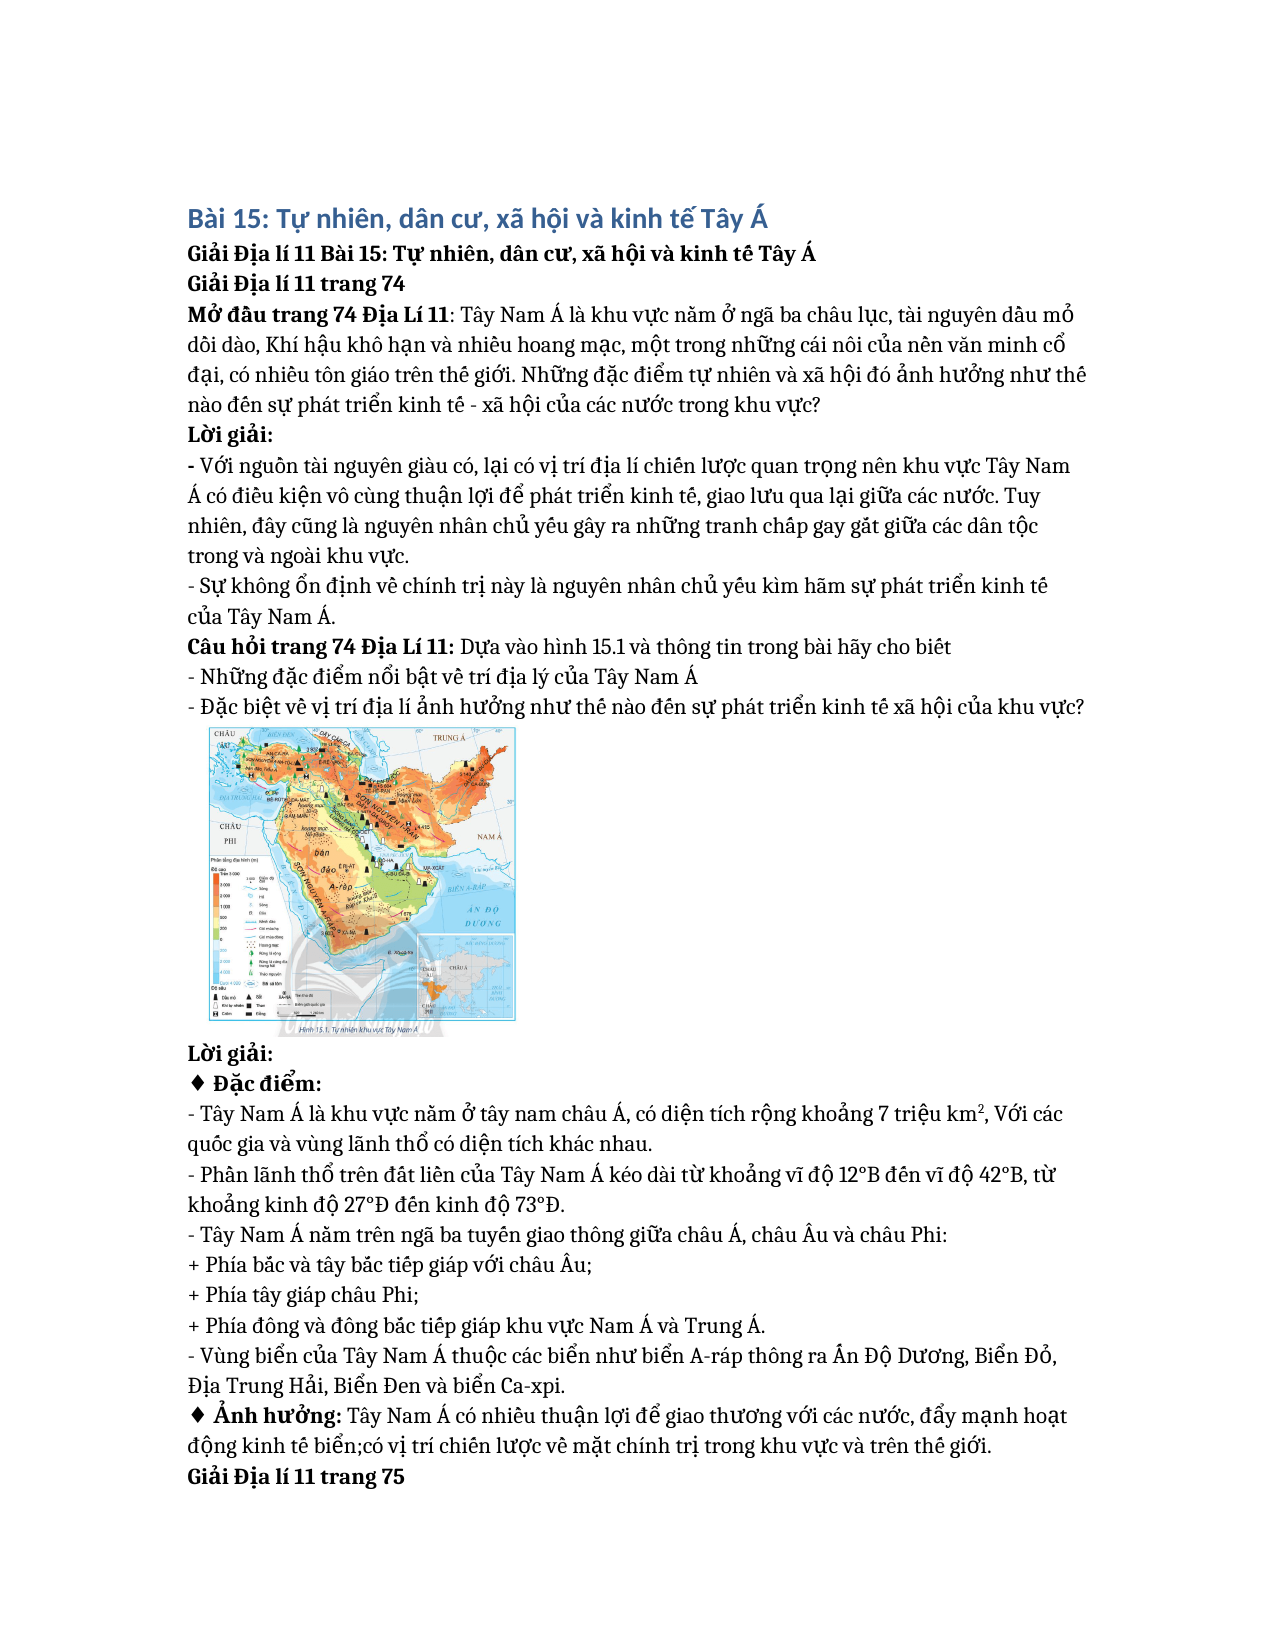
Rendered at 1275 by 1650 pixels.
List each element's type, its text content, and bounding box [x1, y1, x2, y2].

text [187, 241, 1087, 1490]
subtitle Bài 15: Tự nhiên, dân cư, xã hội và kinh tế Tây Á [187, 200, 1087, 236]
picture [206, 724, 519, 1037]
